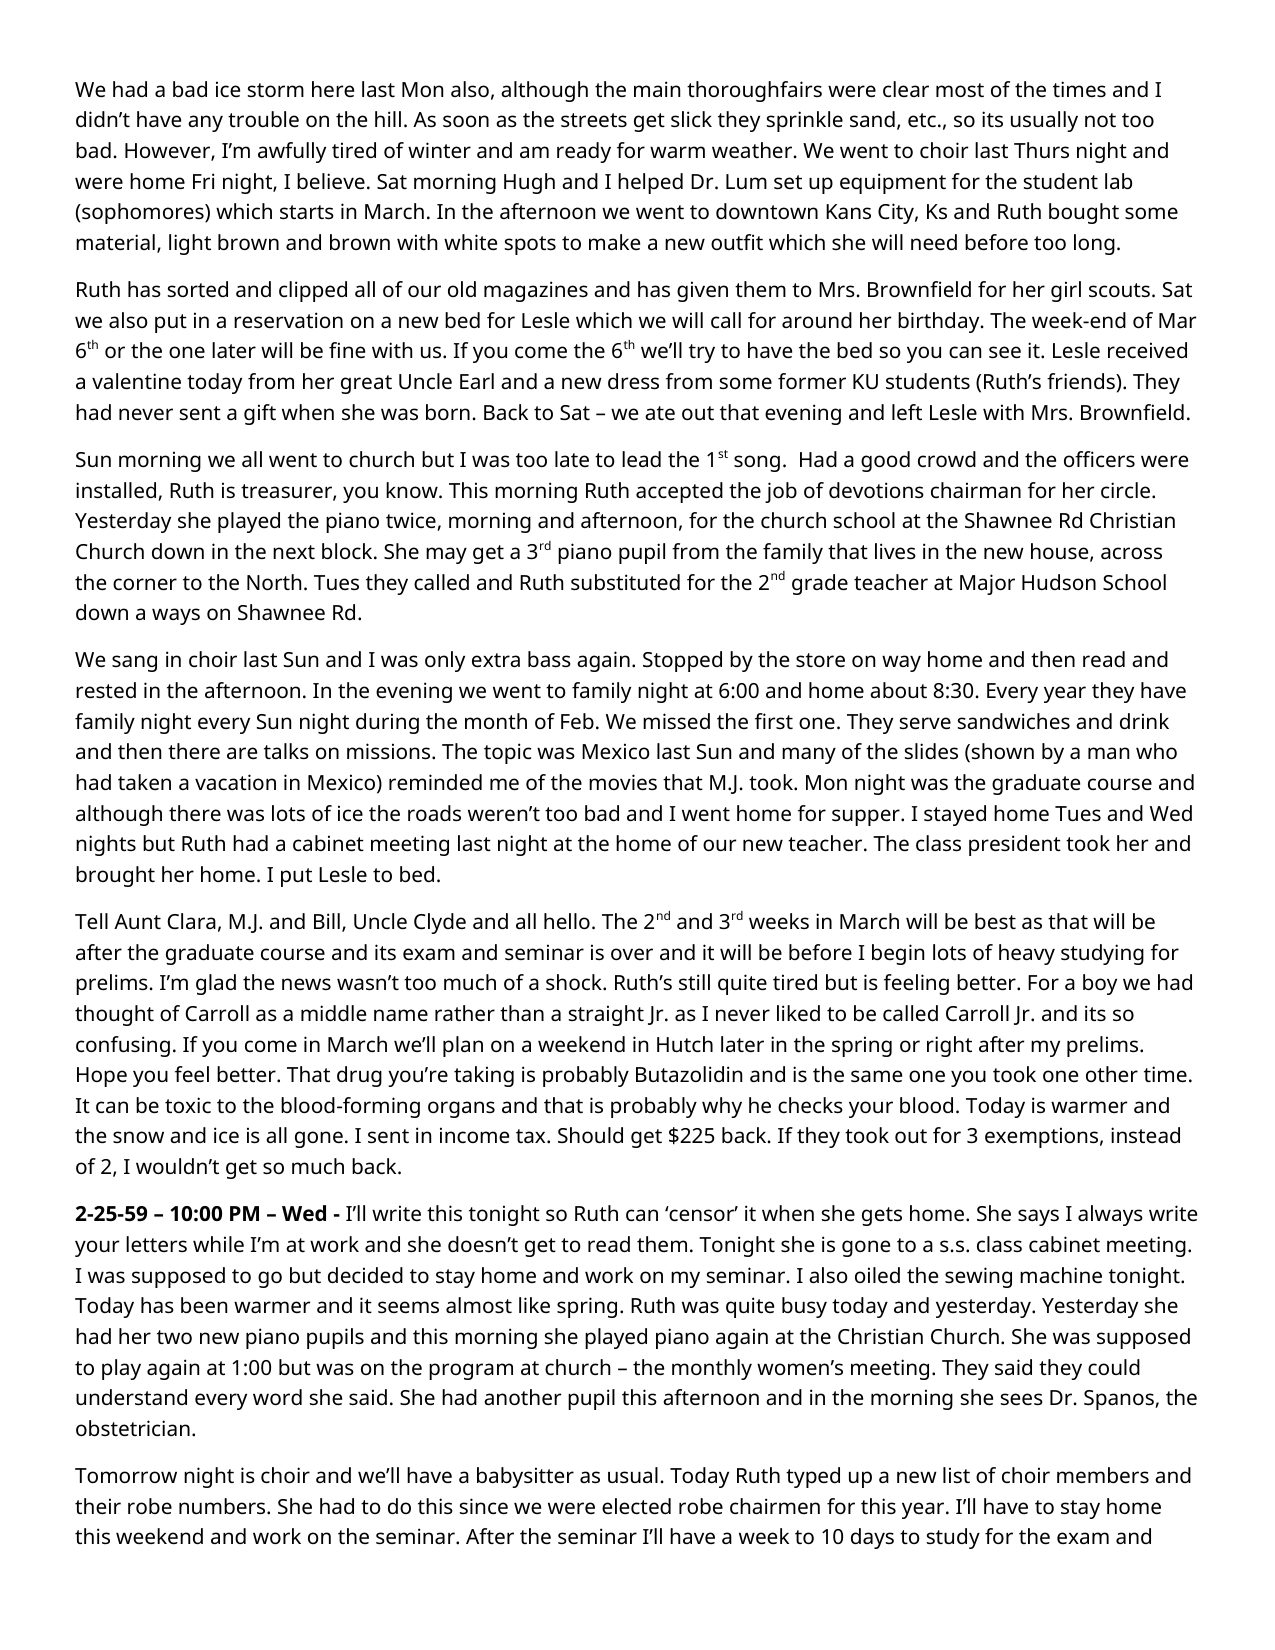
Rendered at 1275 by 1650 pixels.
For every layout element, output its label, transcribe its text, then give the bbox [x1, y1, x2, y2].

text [75, 1461, 1200, 1551]
text Tell Aunt Clara, M.J. and Bill, Uncle Clyde and all hello. The 2nd and 3rd weeks in March will be best as that will be after the graduate course and its exam and seminar is over and it will be before I begin lots of heavy studying for prelims. I’m glad the news wasn’t too much of a shock. Ruth’s still quite tired but is feeling better. For a boy we had thought of Carroll as a middle name rather than a straight Jr. as I never liked to be called Carroll Jr. and its so confusing. If you come in March we’ll plan on a weekend in Hutch later in the spring or right after my prelims. Hope you feel better. That drug you’re taking is probably Butazolidin and is the same one you took one other time. It can be toxic to the blood-forming organs and that is probably why he checks your blood. Today is warmer and the snow and ice is all gone. I sent in income tax. Should get $225 back. If they took out for 3 exemptions, instead of 2, I wouldn’t get so much back. [75, 907, 1200, 1181]
text Ruth has sorted and clipped all of our old magazines and has given them to Mrs. Brownfield for her girl scouts. Sat we also put in a reservation on a new bed for Lesle which we will call for around her birthday. The week-end of Mar 6th or the one later will be fine with us. If you come the 6th we’ll try to have the bed so you can see it. Lesle received a valentine today from her great Uncle Earl and a new dress from some former KU students (Ruth’s friends). They had never sent a gift when she was born. Back to Sat – we ate out that evening and left Lesle with Mrs. Brownfield. [75, 275, 1200, 426]
text We sang in choir last Sun and I was only extra bass again. Stopped by the store on way home and then read and rested in the afternoon. In the evening we went to family night at 6:00 and home about 8:30. Every year they have family night every Sun night during the month of Feb. We missed the first one. They serve sandwiches and drink and then there are talks on missions. The topic was Mexico last Sun and many of the slides (shown by a man who had taken a vacation in Mexico) reminded me of the movies that M.J. took. Mon night was the graduate course and although there was lots of ice the roads weren’t too bad and I went home for supper. I stayed home Tues and Wed nights but Ruth had a cabinet meeting last night at the home of our new teacher. The class president took her and brought her home. I put Lesle to bed. [75, 646, 1200, 888]
text 2-25-59 – 10:00 PM – Wed - I’ll write this tonight so Ruth can ‘censor’ it when she gets home. She says I always write your letters while I’m at work and she doesn’t get to read them. Tonight she is gone to a s.s. class cabinet meeting. I was supposed to go but decided to stay home and work on my seminar. I also oiled the sewing machine tonight. Today has been warmer and it seems almost like spring. Ruth was quite busy today and yesterday. Yesterday she had her two new piano pupils and this morning she played piano again at the Christian Church. She was supposed to play again at 1:00 but was on the program at church – the monthly women’s meeting. They said they could understand every word she said. She had another pupil this afternoon and in the morning she sees Dr. Spanos, the obstetrician. [75, 1199, 1200, 1442]
text We had a bad ice storm here last Mon also, although the main thoroughfairs were clear most of the times and I didn’t have any trouble on the hill. As soon as the streets get slick they sprinkle sand, etc., so its usually not too bad. However, I’m awfully tired of winter and am ready for warm weather. We went to choir last Thurs night and were home Fri night, I believe. Sat morning Hugh and I helped Dr. Lum set up equipment for the student lab (sophomores) which starts in March. In the afternoon we went to downtown Kans City, Ks and Ruth bought some material, light brown and brown with white spots to make a new outfit which she will need before too long. [75, 75, 1200, 257]
text Sun morning we all went to church but I was too late to lead the 1st song. Had a good crowd and the officers were installed, Ruth is treasurer, you know. This morning Ruth accepted the job of devotions chairman for her circle. Yesterday she played the piano twice, morning and afternoon, for the church school at the Shawnee Rd Christian Church down in the next block. She may get a 3rd piano pupil from the family that lives in the new house, across the corner to the North. Tues they called and Ruth substituted for the 2nd grade teacher at Major Hudson School down a ways on Shawnee Rd. [75, 445, 1200, 627]
